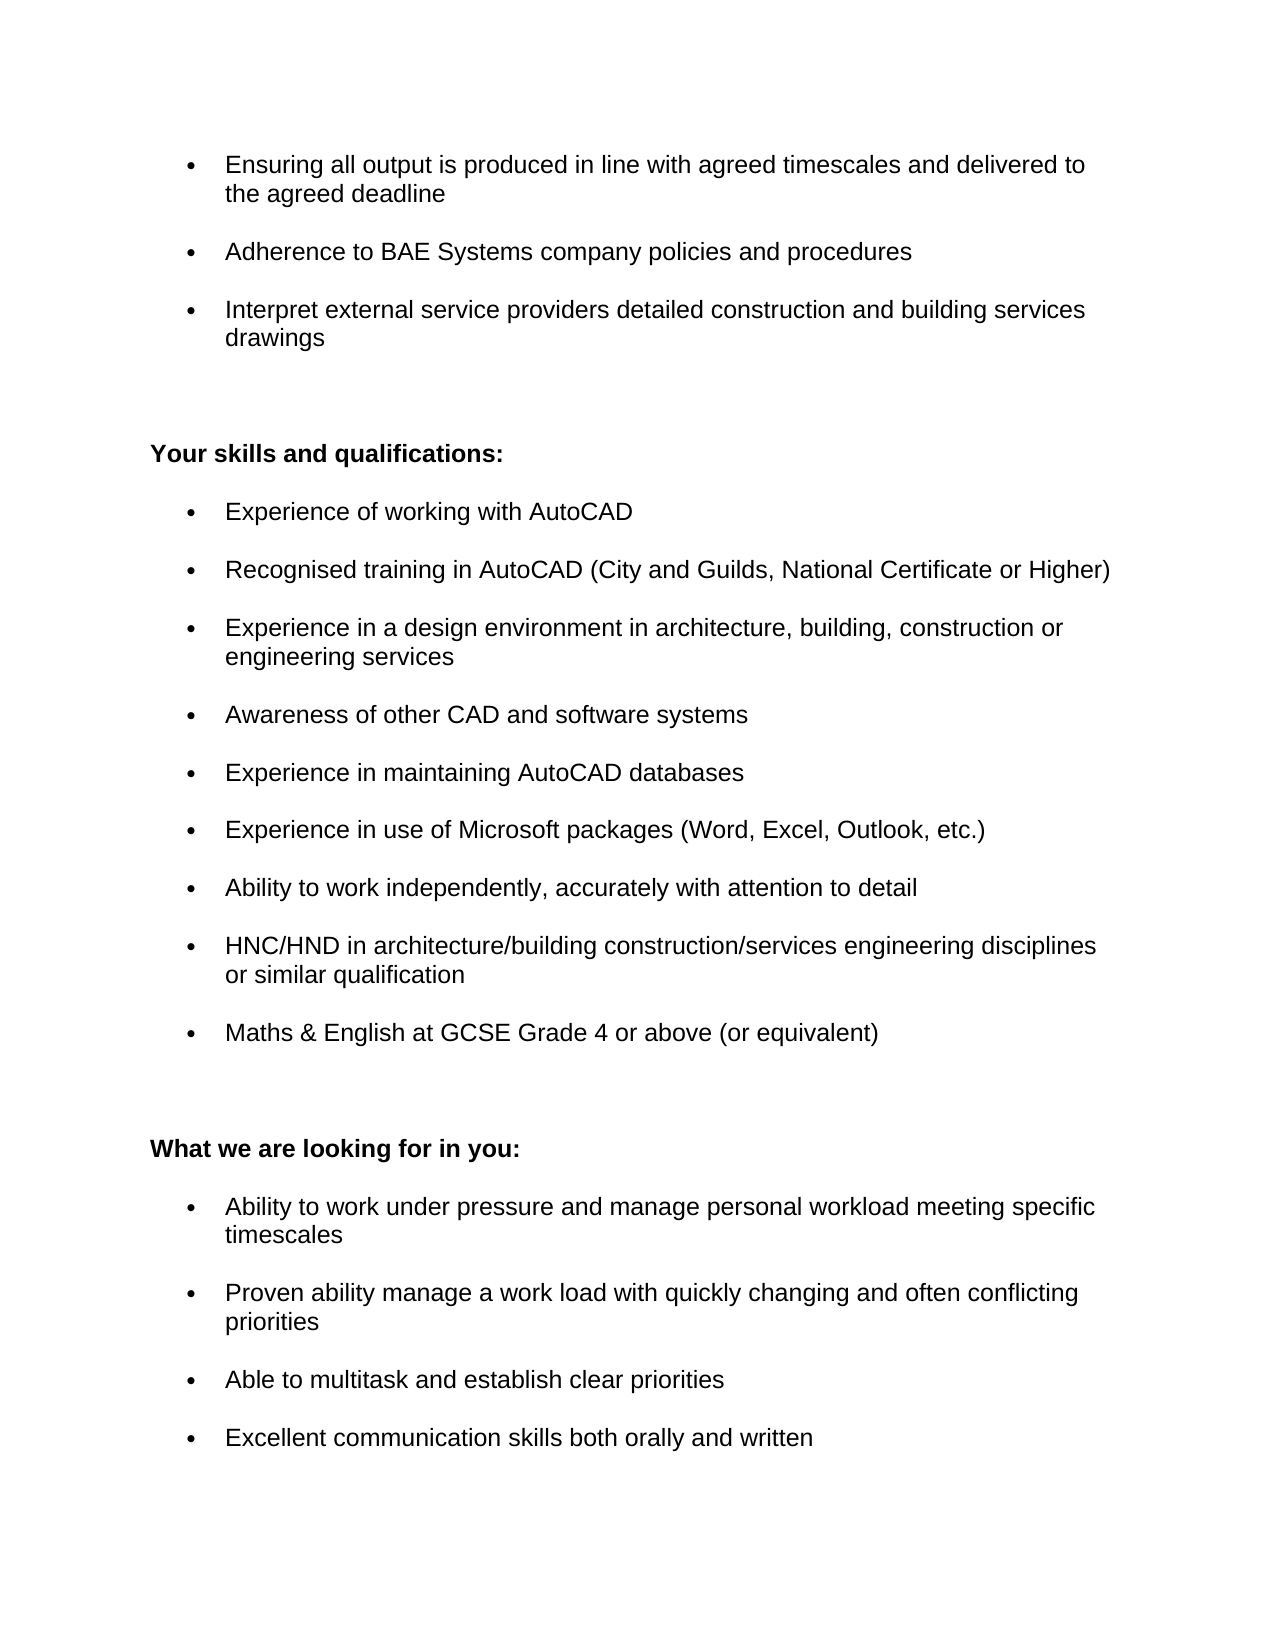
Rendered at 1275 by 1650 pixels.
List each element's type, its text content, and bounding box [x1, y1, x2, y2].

list Recognised training in AutoCAD (City and Guilds, National Certificate or Higher) [187, 555, 1125, 584]
list Experience in use of Microsoft packages (Word, Excel, Outlook, etc.) [187, 815, 1125, 844]
list Proven ability manage a work load with quickly changing and often conflicting priorities [187, 1278, 1125, 1336]
list Awareness of other CAD and software systems [187, 699, 1125, 728]
list Ensuring all output is produced in line with agreed timescales and delivered to the agreed deadline [187, 150, 1125, 207]
list Adherence to BAE Systems company policies and procedures [187, 237, 1125, 265]
text What we are looking for in you: [150, 1134, 1125, 1162]
list Ability to work under pressure and manage personal workload meeting specific timescales [187, 1192, 1125, 1249]
list Maths & English at GCSE Grade 4 or above (or equivalent) [187, 1018, 1125, 1047]
list Ability to work independently, accurately with attention to detail [187, 873, 1125, 902]
list HNC/HND in architecture/building construction/services engineering disciplines or similar qualification [187, 931, 1125, 989]
list Interpret external service providers detailed construction and building services drawings [187, 294, 1125, 352]
list Able to multitask and establish clear priorities [187, 1365, 1125, 1394]
text Your skills and qualifications: [150, 439, 1125, 468]
list Excellent communication skills both orally and written [187, 1423, 1125, 1452]
list Experience in maintaining AutoCAD databases [187, 757, 1125, 786]
list Experience in a design environment in architecture, building, construction or engineering services [187, 613, 1125, 670]
list Experience of working with AutoCAD [187, 497, 1125, 526]
